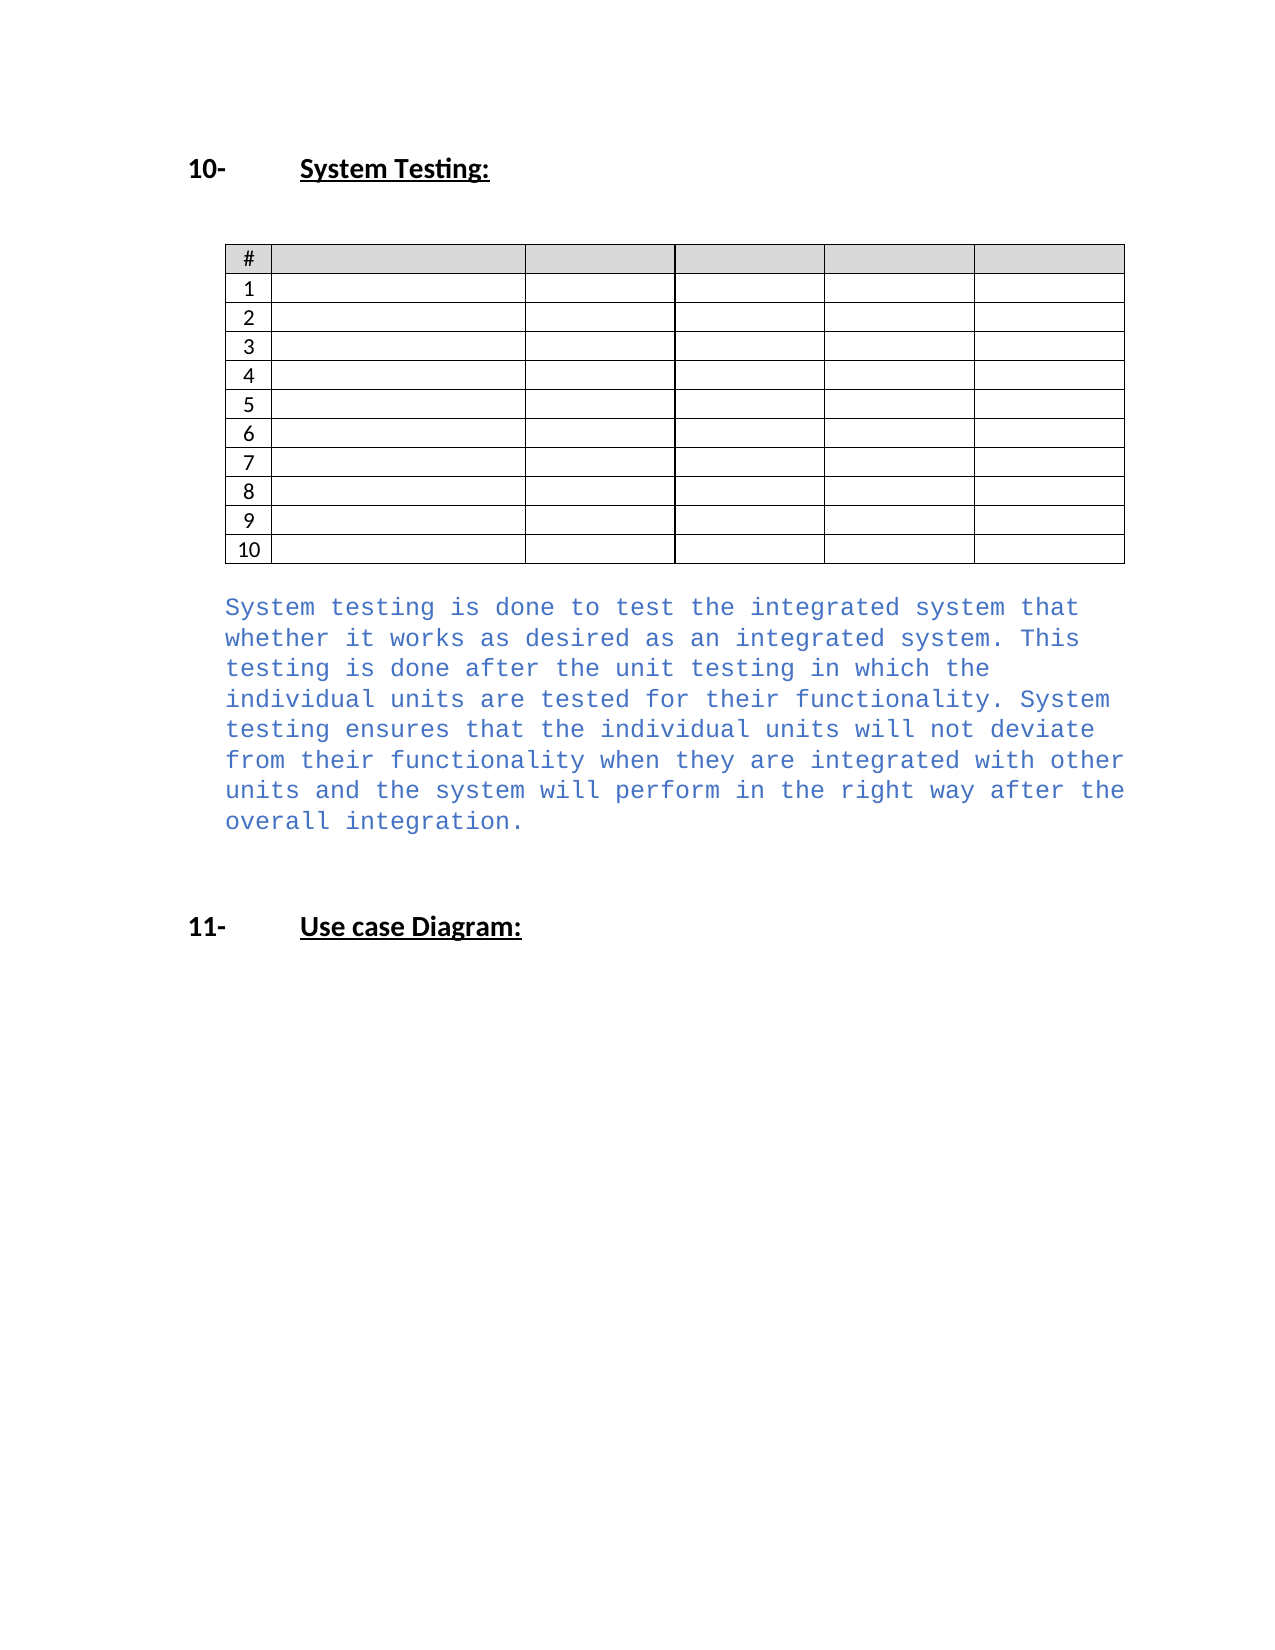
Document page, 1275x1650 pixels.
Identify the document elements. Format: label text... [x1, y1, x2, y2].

table_cell [272, 361, 525, 389]
table_cell [272, 390, 525, 418]
table_cell [526, 303, 674, 331]
table_cell [825, 274, 974, 302]
table_cell 5 [226, 390, 271, 418]
table_cell [975, 477, 1124, 505]
table_cell 10 [226, 535, 271, 563]
table_cell [825, 303, 974, 331]
table_cell [825, 361, 974, 389]
table_cell [825, 448, 974, 476]
table_cell [676, 419, 824, 447]
table_cell [676, 332, 824, 360]
table_cell [975, 332, 1124, 360]
table_cell [975, 274, 1124, 302]
table_cell 9 [226, 506, 271, 534]
list System testing is done to test the integrated system that whether it works as desired as an integrated system. This testing is done after the unit testing in which the individual units are tested for their functionality. System testing ensures that the individual units will not deviate from their functionality when they are integrated with other units and the system will perform in the right way after the overall integration. [225, 595, 1125, 837]
table_cell [676, 535, 824, 563]
table_cell 3 [226, 332, 271, 360]
table_cell [526, 390, 674, 418]
table_cell 1 [226, 274, 271, 302]
table_cell [975, 390, 1124, 418]
table_header [272, 245, 525, 273]
table_cell [825, 477, 974, 505]
table_cell [975, 506, 1124, 534]
table_cell [825, 506, 974, 534]
table_cell [526, 448, 674, 476]
table_cell [825, 535, 974, 563]
table_cell [526, 274, 674, 302]
table_cell [825, 419, 974, 447]
table_cell 6 [226, 419, 271, 447]
table_cell [526, 506, 674, 534]
table_cell [272, 274, 525, 302]
table_cell [272, 535, 525, 563]
table_cell [676, 477, 824, 505]
table_cell 2 [226, 303, 271, 331]
table_cell [526, 332, 674, 360]
table_cell [272, 477, 525, 505]
table_cell 8 [226, 477, 271, 505]
table_header [526, 245, 674, 273]
table_cell [975, 419, 1124, 447]
table_cell [975, 535, 1124, 563]
table_cell [272, 332, 525, 360]
table_cell [975, 303, 1124, 331]
table_cell [272, 419, 525, 447]
table_cell 7 [226, 448, 271, 476]
table_cell [526, 361, 674, 389]
table_header [825, 245, 974, 273]
table_cell [272, 506, 525, 534]
table_cell [825, 390, 974, 418]
table_cell [676, 448, 824, 476]
table_cell [676, 390, 824, 418]
table_cell [526, 477, 674, 505]
table_cell [272, 448, 525, 476]
table_header # [226, 245, 271, 273]
list Use case Diagram: [187, 908, 1125, 943]
table_header [676, 245, 824, 273]
table_cell [526, 535, 674, 563]
table_cell [676, 361, 824, 389]
table_cell 4 [226, 361, 271, 389]
table_cell [975, 361, 1124, 389]
list System Testing: [187, 150, 1125, 186]
table_cell [676, 506, 824, 534]
table_cell [676, 303, 824, 331]
table_cell [975, 448, 1124, 476]
table_cell [526, 419, 674, 447]
table_cell [825, 332, 974, 360]
table_cell [272, 303, 525, 331]
table_cell [676, 274, 824, 302]
table_header [975, 245, 1124, 273]
